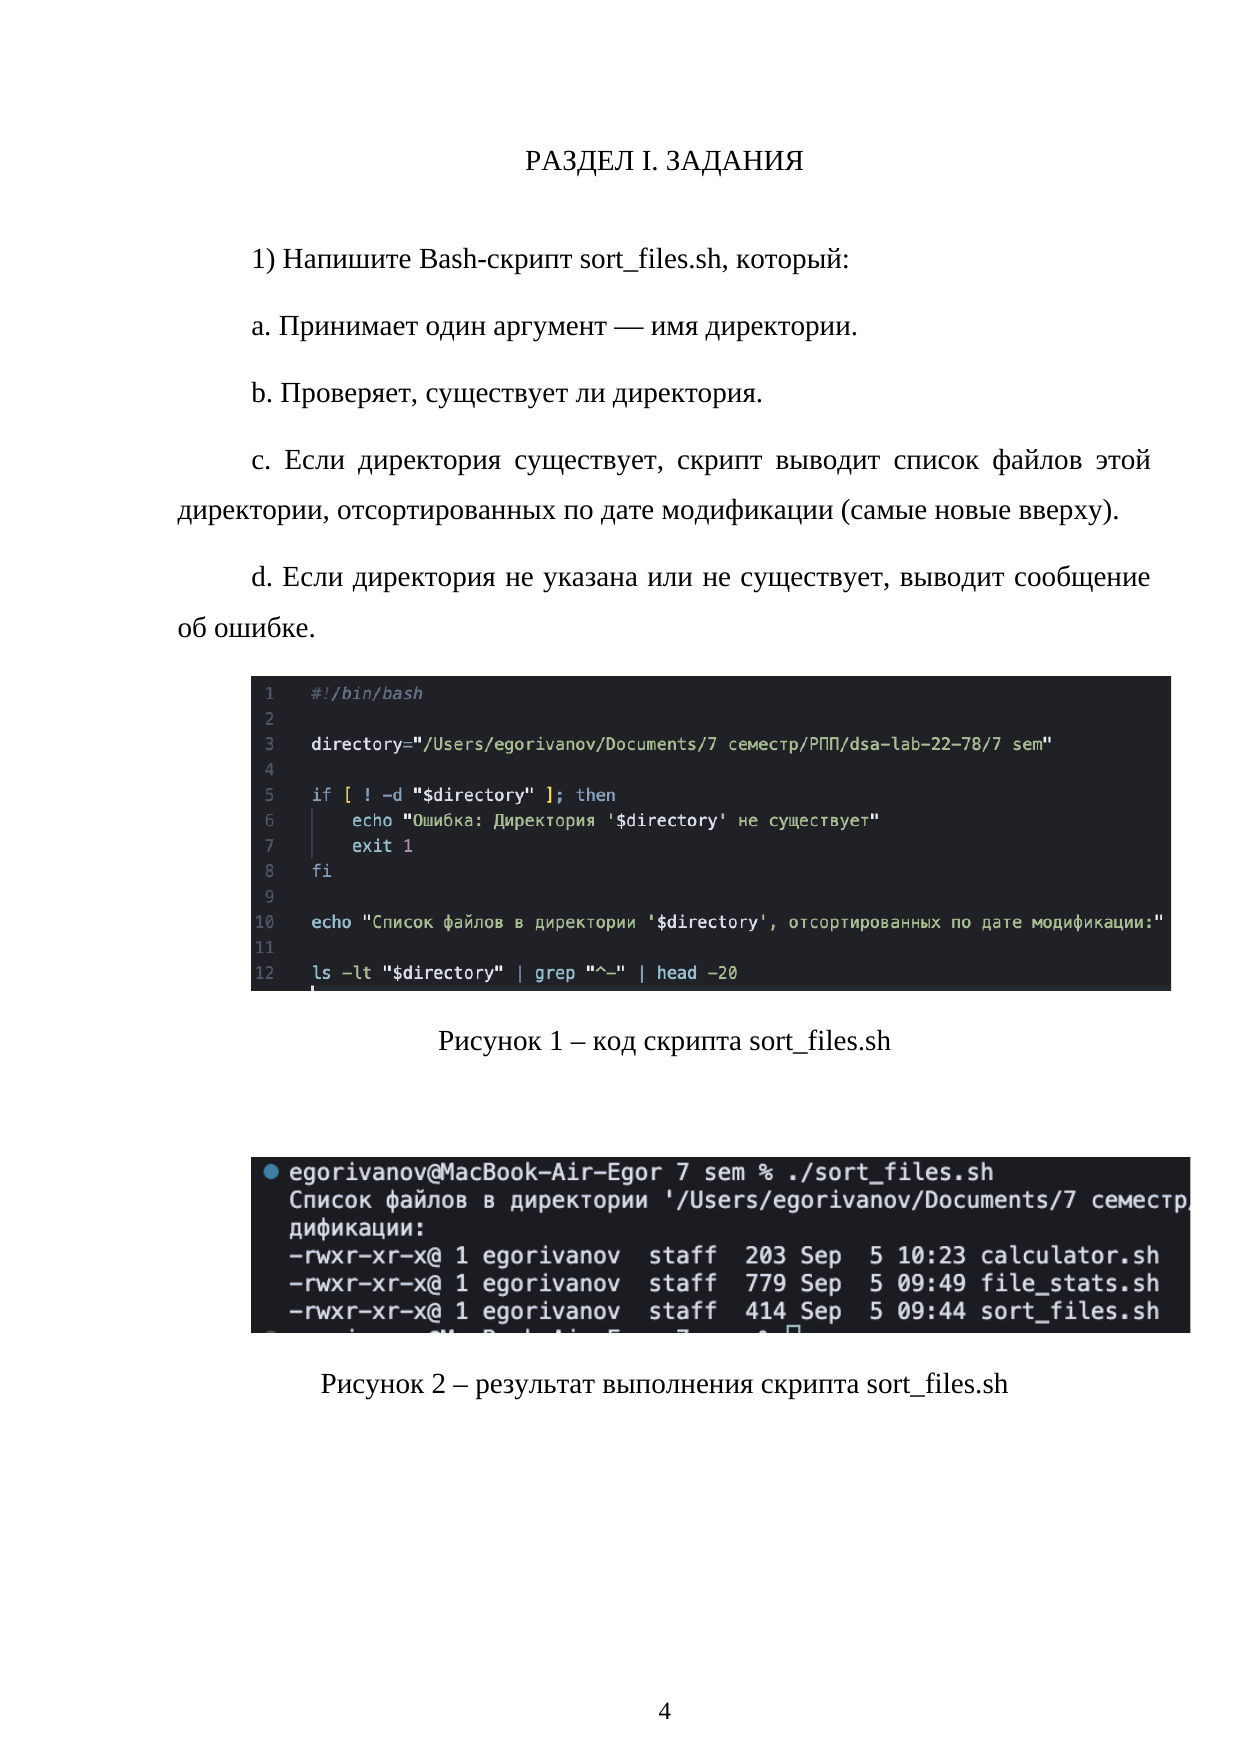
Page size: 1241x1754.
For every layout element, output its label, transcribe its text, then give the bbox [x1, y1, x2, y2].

text b. Проверяет, существует ли директория. [177, 375, 1152, 409]
text a. Принимает один аргумент — имя директории. [177, 308, 1152, 342]
text Рисунок 1 – код скрипта sort_files.sh [177, 1023, 1152, 1057]
text c. Если директория существует, скрипт выводит список файлов этой директории, отсортированных по дате модификации (самые новые вверху). [177, 442, 1152, 526]
text Рисунок 2 – результат выполнения скрипта sort_files.sh [177, 1366, 1152, 1399]
picture [251, 676, 1172, 991]
picture [251, 1157, 1191, 1333]
text 1) Напишите Bash-скрипт sort_files.sh, который: [177, 241, 1152, 275]
subtitle Раздел I. ЗАДАНИЯ [177, 143, 1152, 177]
text d. Если директория не указана или не существует, выводит сообщение об ошибке. [177, 559, 1152, 643]
